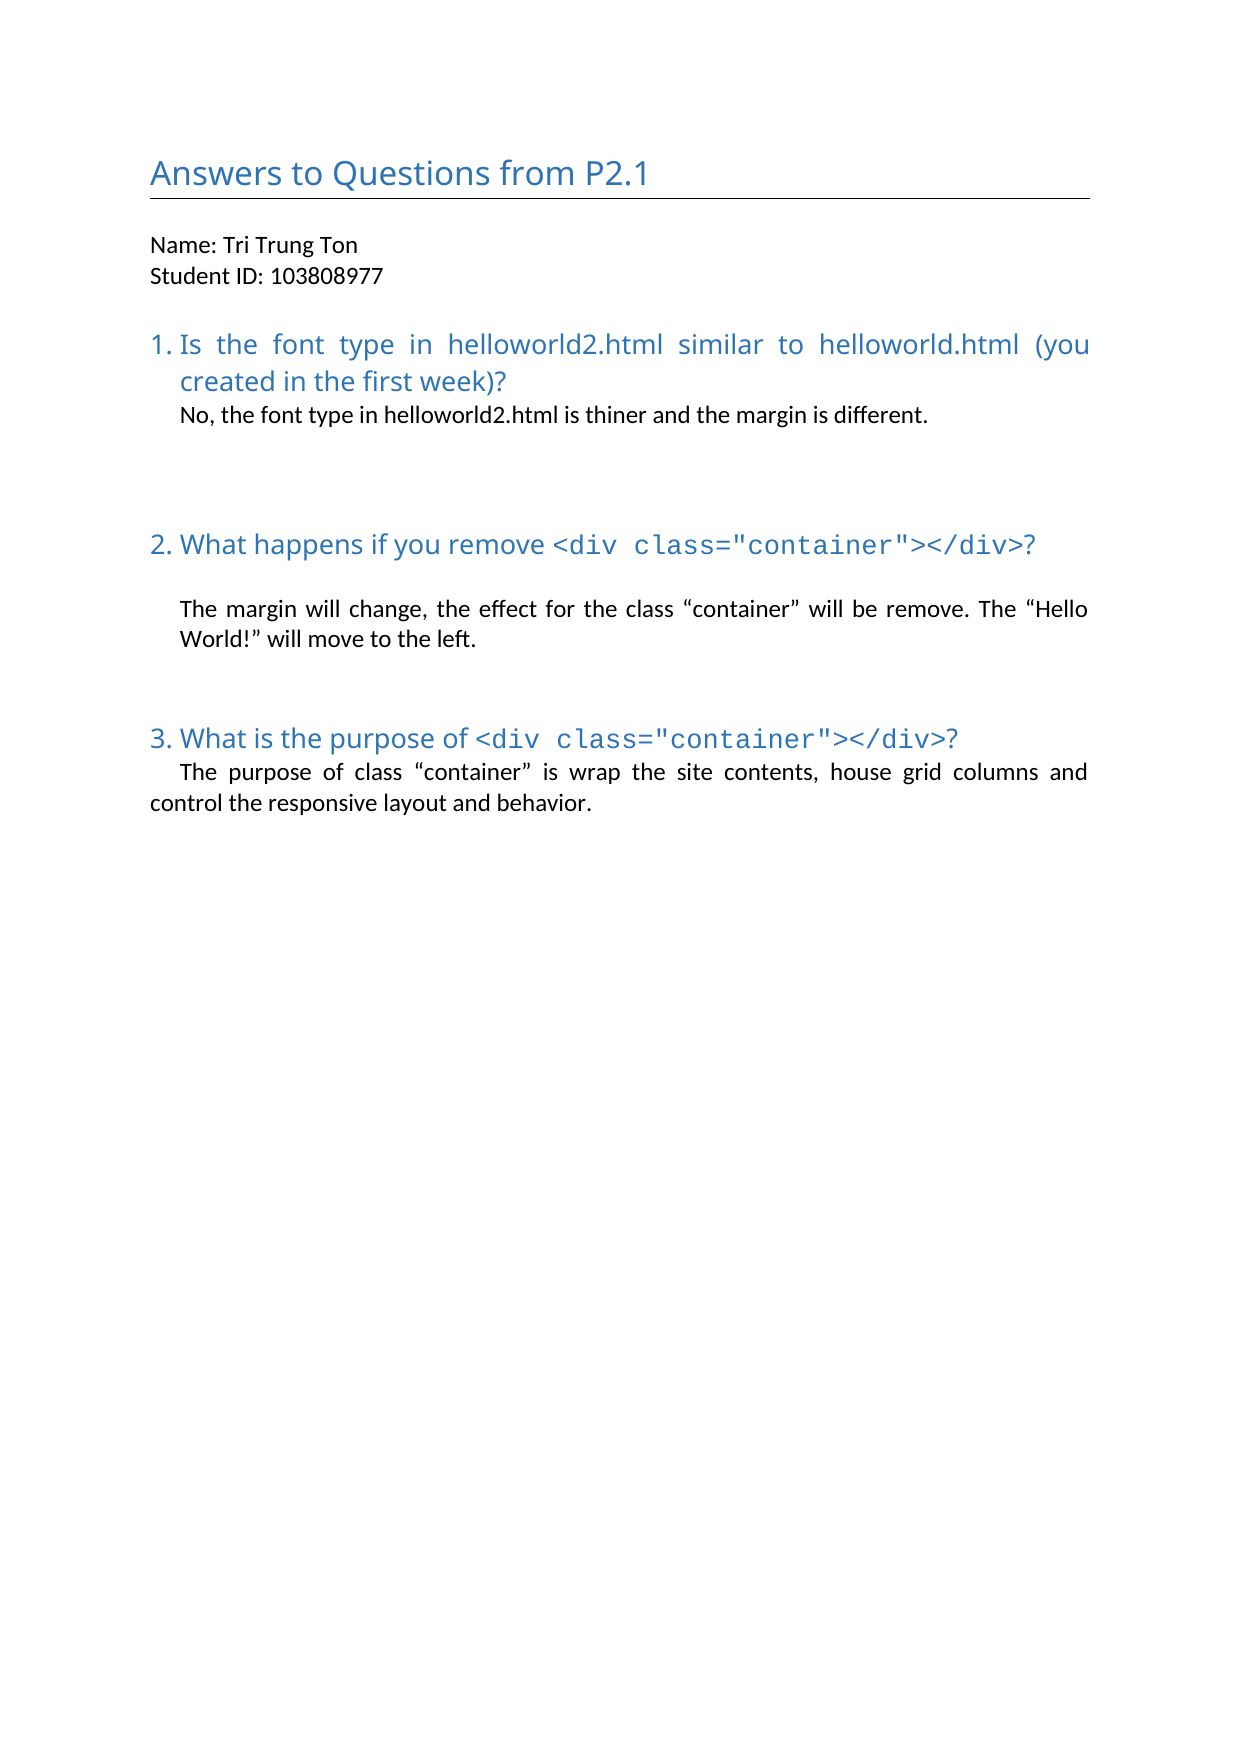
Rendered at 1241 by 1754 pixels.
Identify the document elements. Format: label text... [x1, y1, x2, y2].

subtitle What is the purpose of <div class="container"></div>? [150, 719, 1090, 756]
text Student ID: 103808977 [150, 260, 1090, 291]
subtitle What happens if you remove <div class="container"></div>? [150, 525, 1090, 562]
subtitle Answers to Questions from P2.1 [150, 150, 1090, 198]
text The purpose of class “container” is wrap the site contents, house grid columns and control the responsive layout and behavior. [150, 756, 1090, 817]
text Name: Tri Trung Ton [150, 229, 1090, 260]
text No, the font type in helloworld2.html is thiner and the margin is different. [150, 399, 1090, 429]
text The margin will change, the effect for the class “container” will be remove. The “Hello World!” will move to the left. [179, 593, 1090, 654]
subtitle Is the font type in helloworld2.html similar to helloworld.html (you created in the first week)? [150, 325, 1090, 399]
